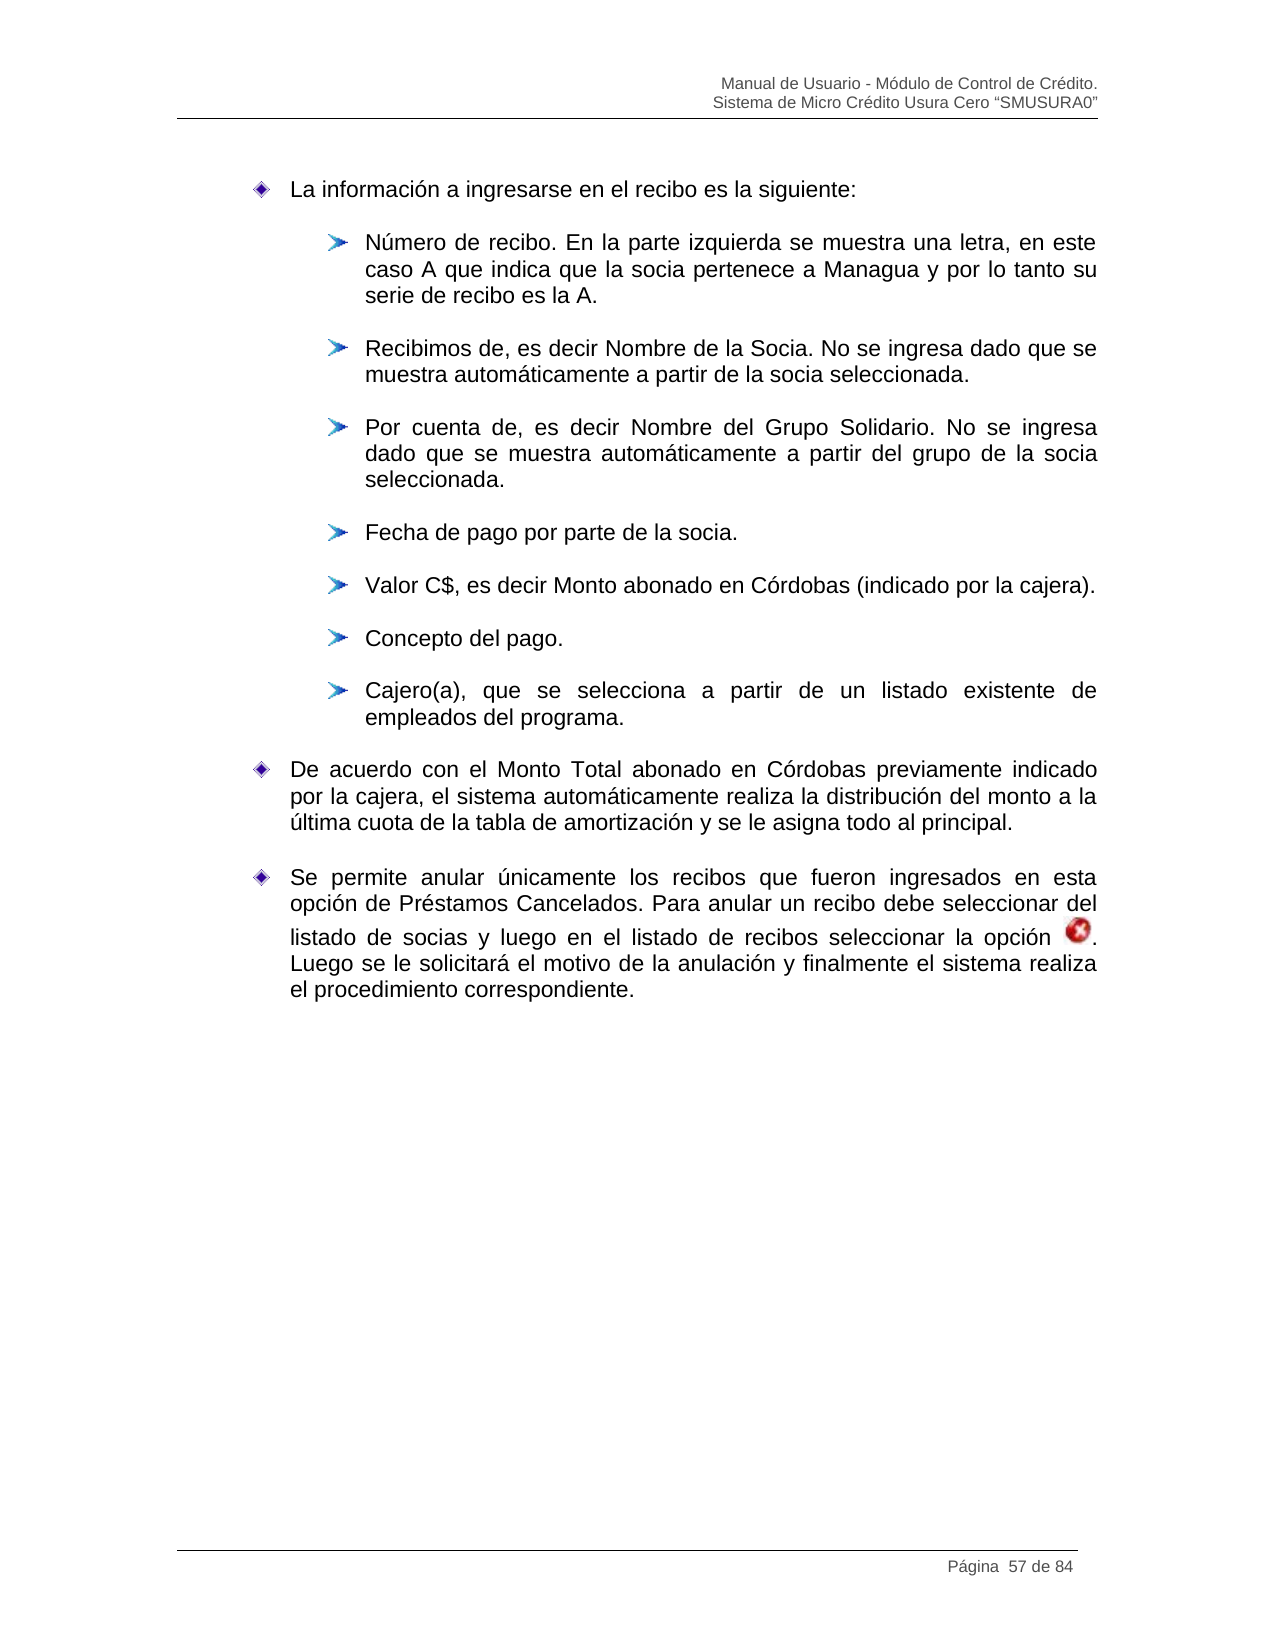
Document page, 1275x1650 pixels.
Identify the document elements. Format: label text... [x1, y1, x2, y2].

picture [328, 339, 348, 356]
list La información a ingresarse en el recibo es la siguiente: [252, 176, 1098, 203]
picture [328, 682, 348, 699]
picture [328, 629, 348, 646]
list Se permite anular únicamente los recibos que fueron ingresados en esta opción de Préstamos Cancelados. Para anular un recibo debe seleccionar del listado de socias y luego en el listado de recibos seleccionar la opción . Luego se le solicitará el motivo de la anulación y finalmente el sistema realiza el procedimiento correspondiente. [252, 864, 1098, 1002]
list Valor C$, es decir Monto abonado en Córdobas (indicado por la cajera). [327, 572, 1098, 598]
list De acuerdo con el Monto Total abonado en Córdobas previamente indicado por la cajera, el sistema automáticamente realiza la distribución del monto a la última cuota de la tabla de amortización y se le asigna todo al principal. [252, 756, 1098, 835]
list Número de recibo. En la parte izquierda se muestra una letra, en este caso A que indica que la socia pertenece a Managua y por lo tanto su serie de recibo es [327, 229, 1098, 308]
picture [328, 524, 348, 541]
list Por cuenta de, es decir Nombre del Grupo Solidario. No se ingresa dado que se muestra automáticamente a partir del grupo de la socia seleccionada. [327, 414, 1098, 493]
picture [1063, 916, 1092, 945]
picture [328, 576, 348, 594]
list Fecha de pago por parte de la socia. [327, 519, 1098, 545]
picture [328, 234, 348, 251]
picture [253, 181, 270, 198]
picture [253, 869, 270, 886]
list Concepto del pago. [327, 624, 1098, 651]
picture [253, 761, 270, 778]
list Recibimos de, es decir Nombre de se ingresa dado que se muestra automáticamente a partir de la socia seleccionada. [327, 334, 1098, 387]
list Cajero(a), que se selecciona a partir de un listado existente de empleados del programa. [327, 677, 1098, 730]
picture [328, 418, 348, 436]
